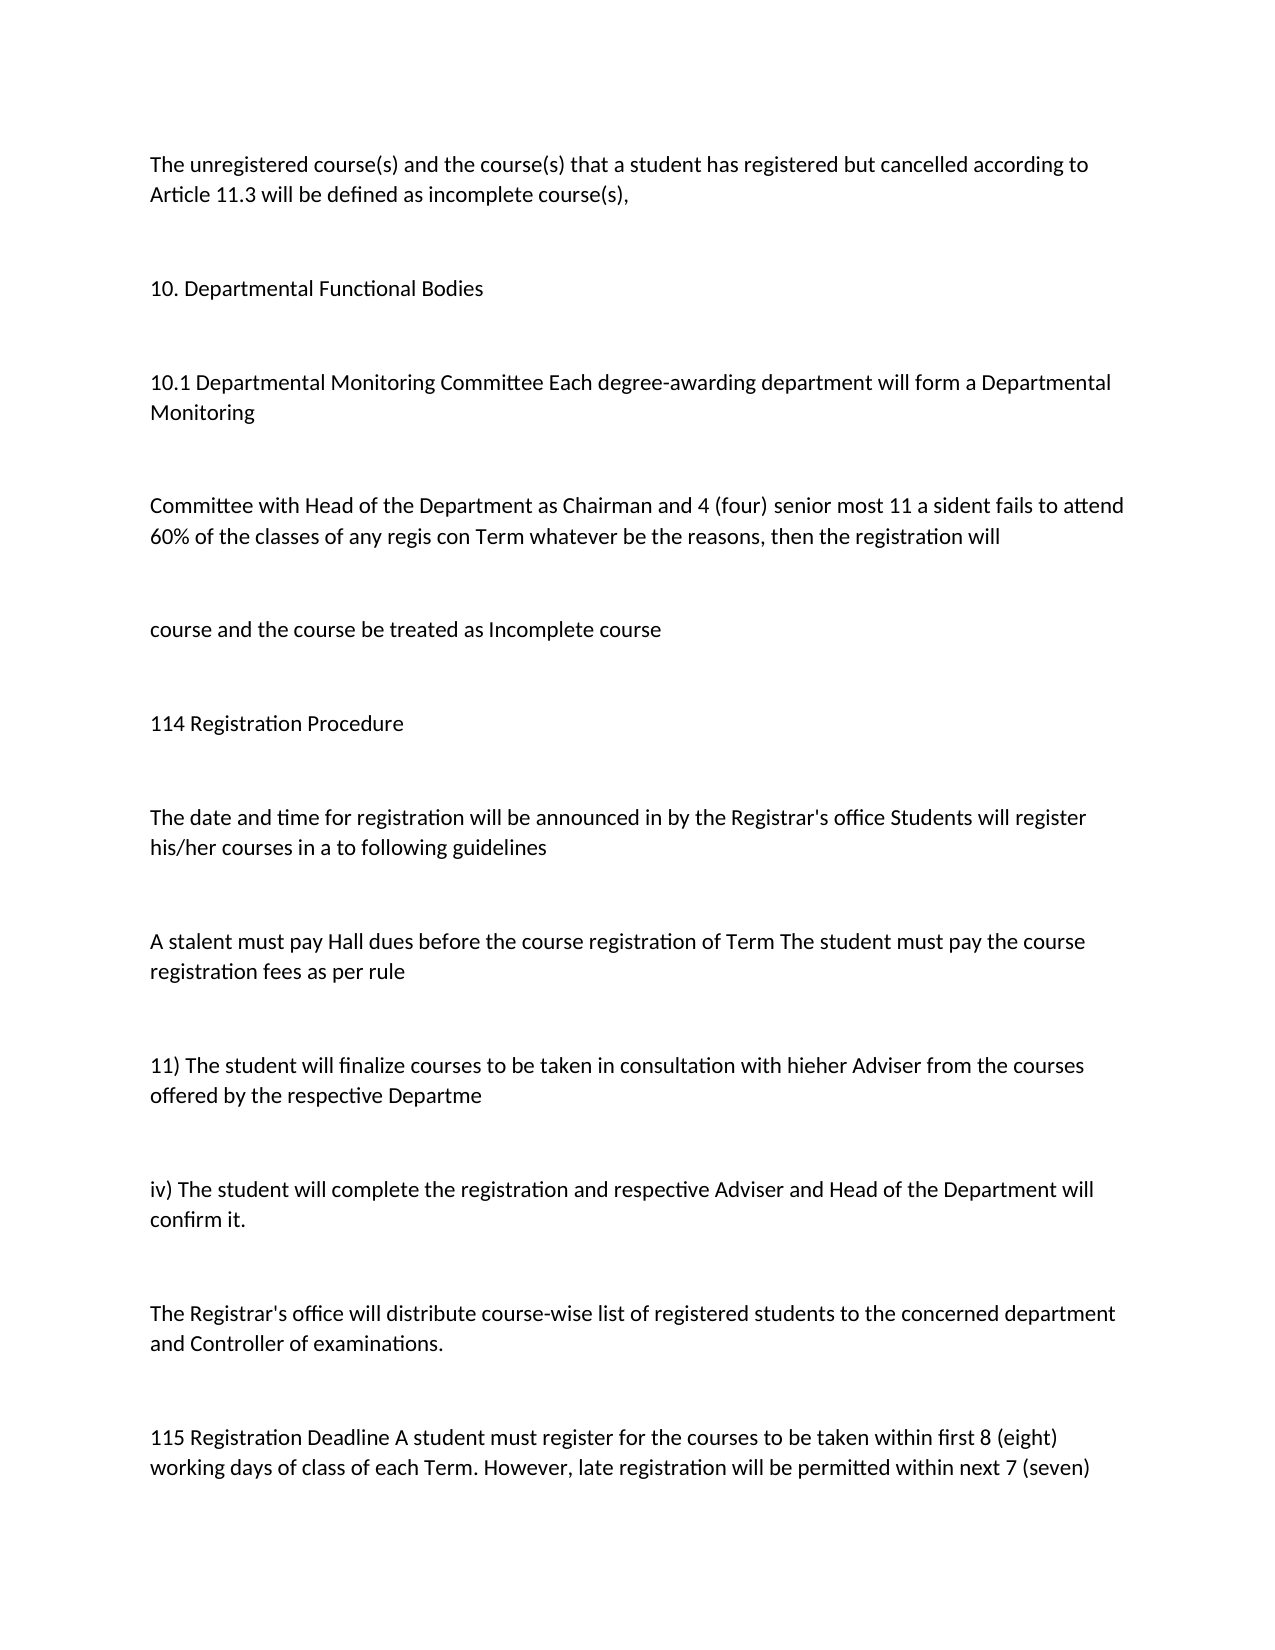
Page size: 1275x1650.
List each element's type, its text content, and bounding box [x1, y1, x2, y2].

text The Registrar's office will distribute course-wise list of registered students to the concerned department and Controller of examinations. [150, 1299, 1125, 1357]
text 10. Departmental Functional Bodies [150, 274, 1125, 302]
text 114 Registration Procedure [150, 709, 1125, 737]
text iv) The student will complete the registration and respective Adviser and Head of the Department will confirm it. [150, 1175, 1125, 1233]
text The unregistered course(s) and the course(s) that a student has registered but cancelled according to Article 11.3 will be defined as incomplete course(s), [150, 150, 1125, 208]
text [150, 1423, 1125, 1481]
text A stalent must pay Hall dues before the course registration of Term The student must pay the course registration fees as per rule [150, 927, 1125, 985]
text course and the course be treated as Incomplete course [150, 616, 1125, 644]
text Committee with Head of the Department as Chairman and 4 (four) senior most 11 a sident fails to attend 60% of the classes of any regis con Term whatever be the reasons, then the registration will [150, 492, 1125, 550]
text 10.1 Departmental Monitoring Committee Each degree-awarding department will form a Departmental Monitoring [150, 368, 1125, 426]
text 11) The student will finalize courses to be taken in consultation with hieher Adviser from the courses offered by the respective Departme [150, 1051, 1125, 1109]
text The date and time for registration will be announced in by the Registrar's office Students will register his/her courses in a to following guidelines [150, 803, 1125, 861]
